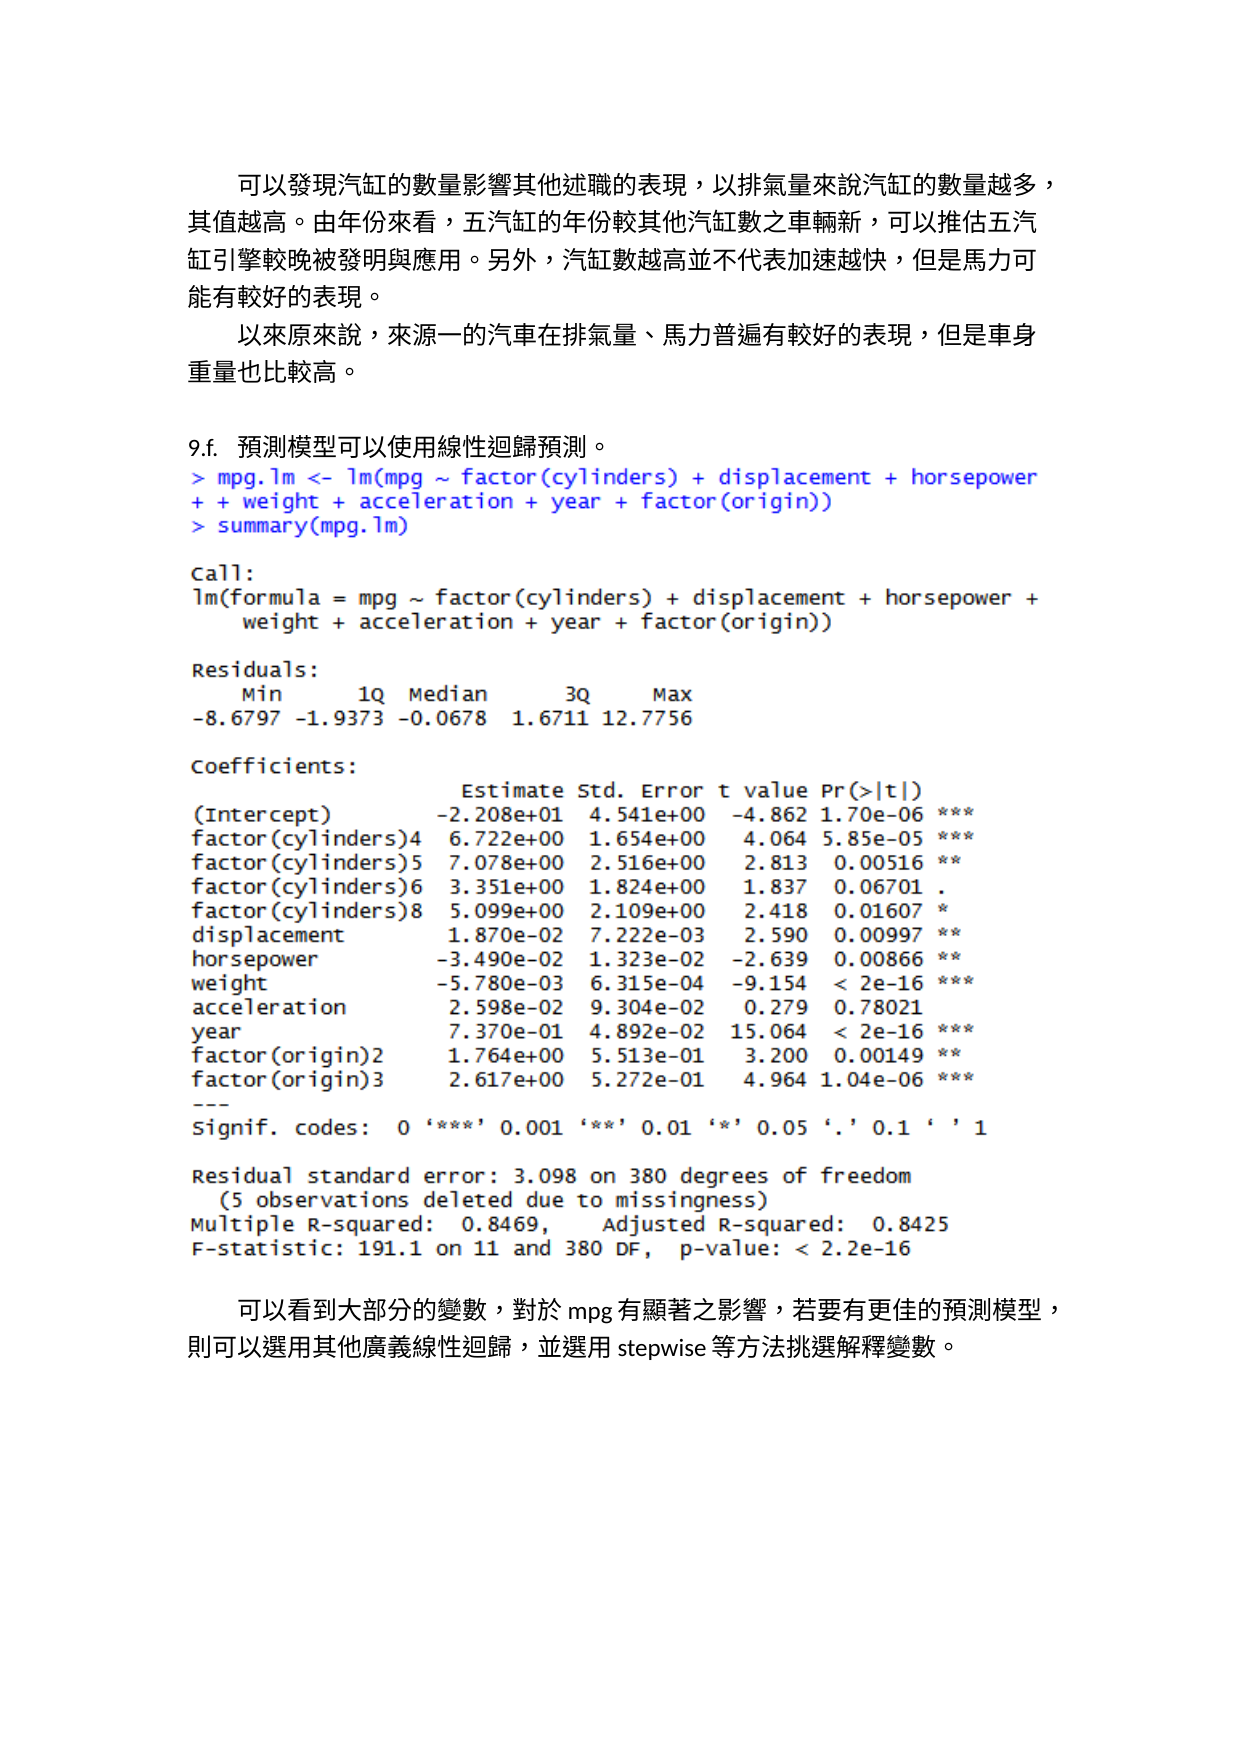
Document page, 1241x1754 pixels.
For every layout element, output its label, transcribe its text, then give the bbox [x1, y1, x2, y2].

text 可以看到大部分的變數，對於mpg有顯著之影響，若要有更佳的預測模型，則可以選用其他廣義線性迴歸，並選用stepwise等方法挑選解釋變數。 [187, 1289, 1053, 1364]
text 可以發現汽缸的數量影響其他述職的表現，以排氣量來說汽缸的數量越多，其值越高。由年份來看，五汽缸的年份較其他汽缸數之車輛新，可以推估五汽缸引擎較晚被發明與應用。另外，汽缸數越高並不代表加速越快，但是馬力可能有較好的表現。 [187, 164, 1053, 314]
text 以來原來說，來源一的汽車在排氣量、馬力普遍有較好的表現，但是車身重量也比較高。 [187, 314, 1053, 389]
picture [187, 464, 1051, 1262]
text 9.f. 預測模型可以使用線性迴歸預測。 [187, 427, 1053, 464]
